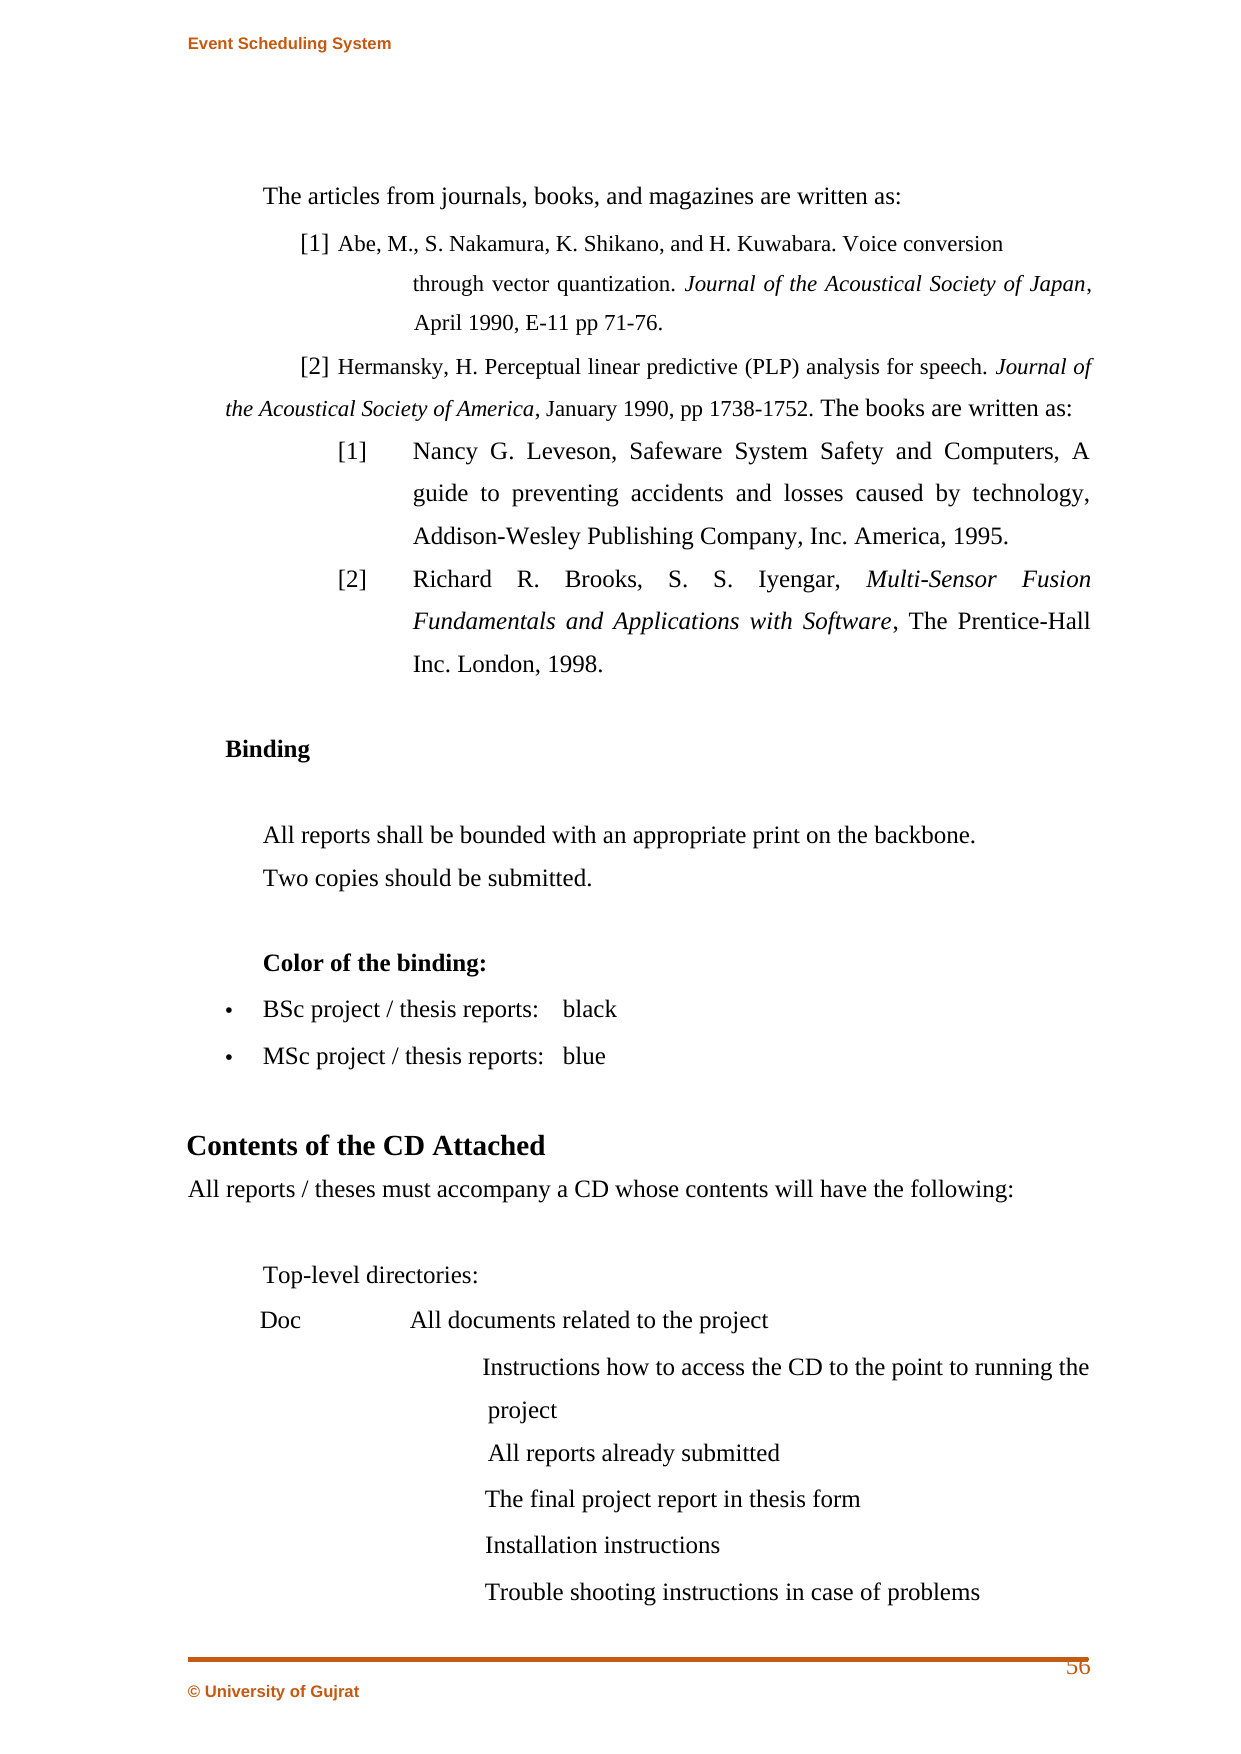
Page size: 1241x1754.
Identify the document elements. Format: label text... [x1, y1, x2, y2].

text Doc All documents related to the project [188, 1306, 1111, 1334]
text The final project report in thesis form [188, 1484, 1111, 1513]
list Richard R. Brooks, S. S. Iyengar, Multi-Sensor Fusion Fundamentals and Applications with Software, The Prentice-Hall Inc. London, 1998. [338, 564, 1091, 677]
text Installation instructions [188, 1530, 1111, 1559]
list BSc project / thesis reports: black [225, 994, 1091, 1023]
text Color of the binding: [263, 948, 1111, 977]
text The articles from journals, books, and magazines are written as: [263, 181, 1091, 210]
text through vector quantization. Journal of the Acoustical Society of Japan, April 1990, E-11 pp 71-76. [413, 270, 1092, 335]
text Top-level directories: [263, 1260, 1091, 1288]
text Contents of the CD Attached [186, 1128, 1111, 1162]
list Hermansky, H. Perceptual linear predictive (PLP) analysis for speech. Journal of the Acoustical Society of America, January 1990, pp 1738-1752. The books are written as: [225, 351, 1091, 422]
text All reports shall be bounded with an appropriate print on the backbone. [263, 820, 1091, 849]
list MSc project / thesis reports: blue [225, 1041, 1091, 1069]
text All reports / theses must accompany a CD whose contents will have the following: [188, 1174, 1091, 1203]
text project [488, 1395, 1091, 1424]
text Instructions how to access the CD to the point to running the [188, 1352, 1111, 1381]
text Two copies should be submitted. [263, 863, 1091, 891]
subtitle Binding [225, 734, 1091, 763]
text All reports already submitted [188, 1438, 1080, 1467]
list Abe, M., S. Nakamura, K. Shikano, and H. Kuwabara. Voice conversion [225, 228, 1091, 257]
text Trouble shooting instructions in case of problems [188, 1577, 1111, 1606]
list Nancy G. Leveson, Safeware System Safety and Computers, A guide to preventing accidents and losses caused by technology, Addison-Wesley Publishing Company, Inc. America, 1995. [338, 436, 1091, 549]
